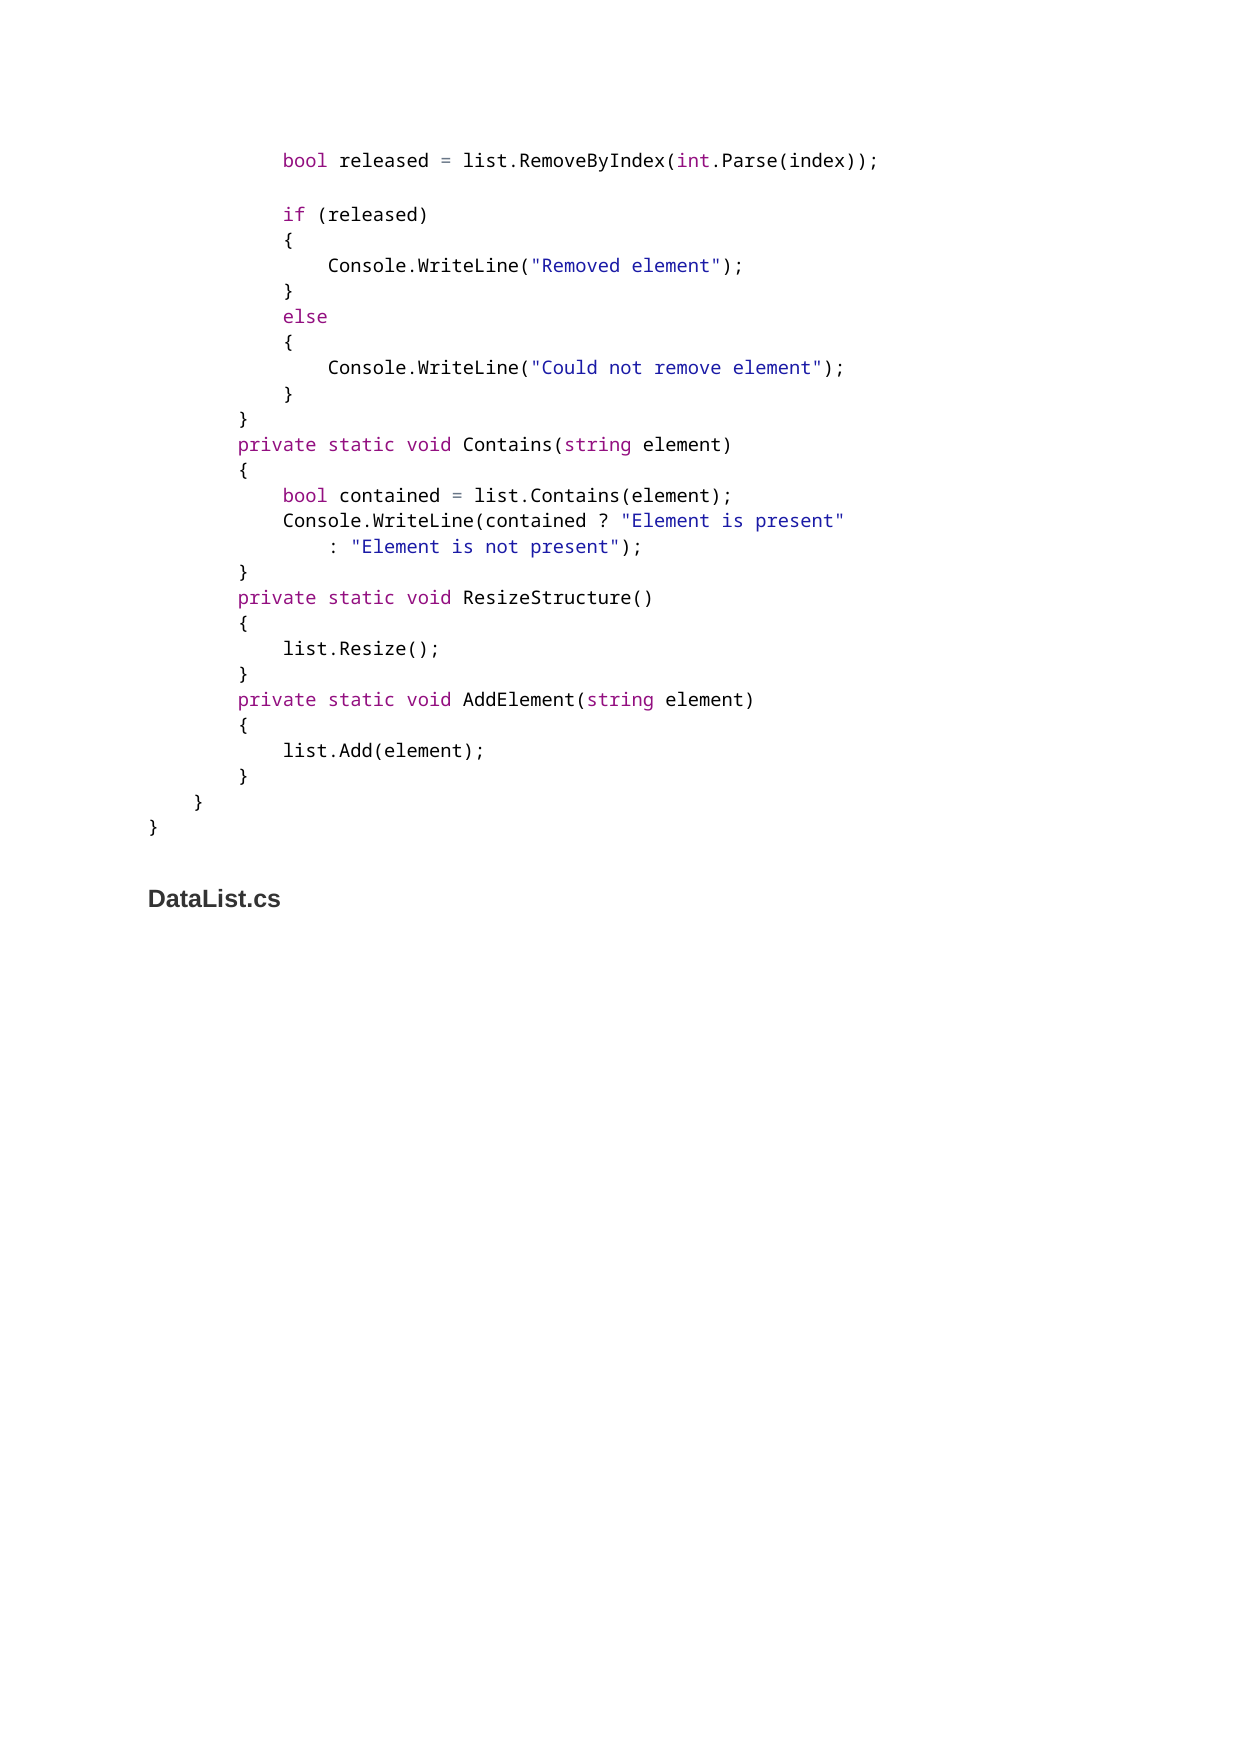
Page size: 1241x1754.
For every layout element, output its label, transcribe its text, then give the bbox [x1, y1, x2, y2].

text { [148, 227, 1093, 252]
text } [148, 661, 1093, 686]
text private static void ResizeStructure() [148, 584, 1093, 609]
text bool contained = list.Contains(element); [148, 482, 1093, 507]
text Console.WriteLine("Could not remove element"); [148, 354, 1093, 380]
text } [148, 278, 1093, 303]
text { [148, 712, 1093, 737]
text private static void Contains(string element) [148, 431, 1093, 456]
text Console.WriteLine("Removed element"); [148, 252, 1093, 278]
text if (released) [148, 201, 1093, 227]
text : "Element is not present"); [148, 533, 1093, 558]
text { [148, 456, 1093, 482]
text } [148, 788, 1093, 814]
text } [148, 814, 1093, 839]
text } [148, 380, 1093, 405]
text } [148, 558, 1093, 584]
text list.Add(element); [148, 737, 1093, 763]
text else [148, 303, 1093, 329]
text list.Resize(); [148, 635, 1093, 661]
text } [148, 405, 1093, 431]
text DataList.cs [148, 883, 1093, 912]
text { [148, 329, 1093, 354]
text private static void AddElement(string element) [148, 686, 1093, 712]
text bool released = list.RemoveByIndex(int.Parse(index)); [148, 148, 1093, 173]
text } [148, 763, 1093, 788]
text { [148, 609, 1093, 635]
text Console.WriteLine(contained ? "Element is present" [148, 507, 1093, 533]
